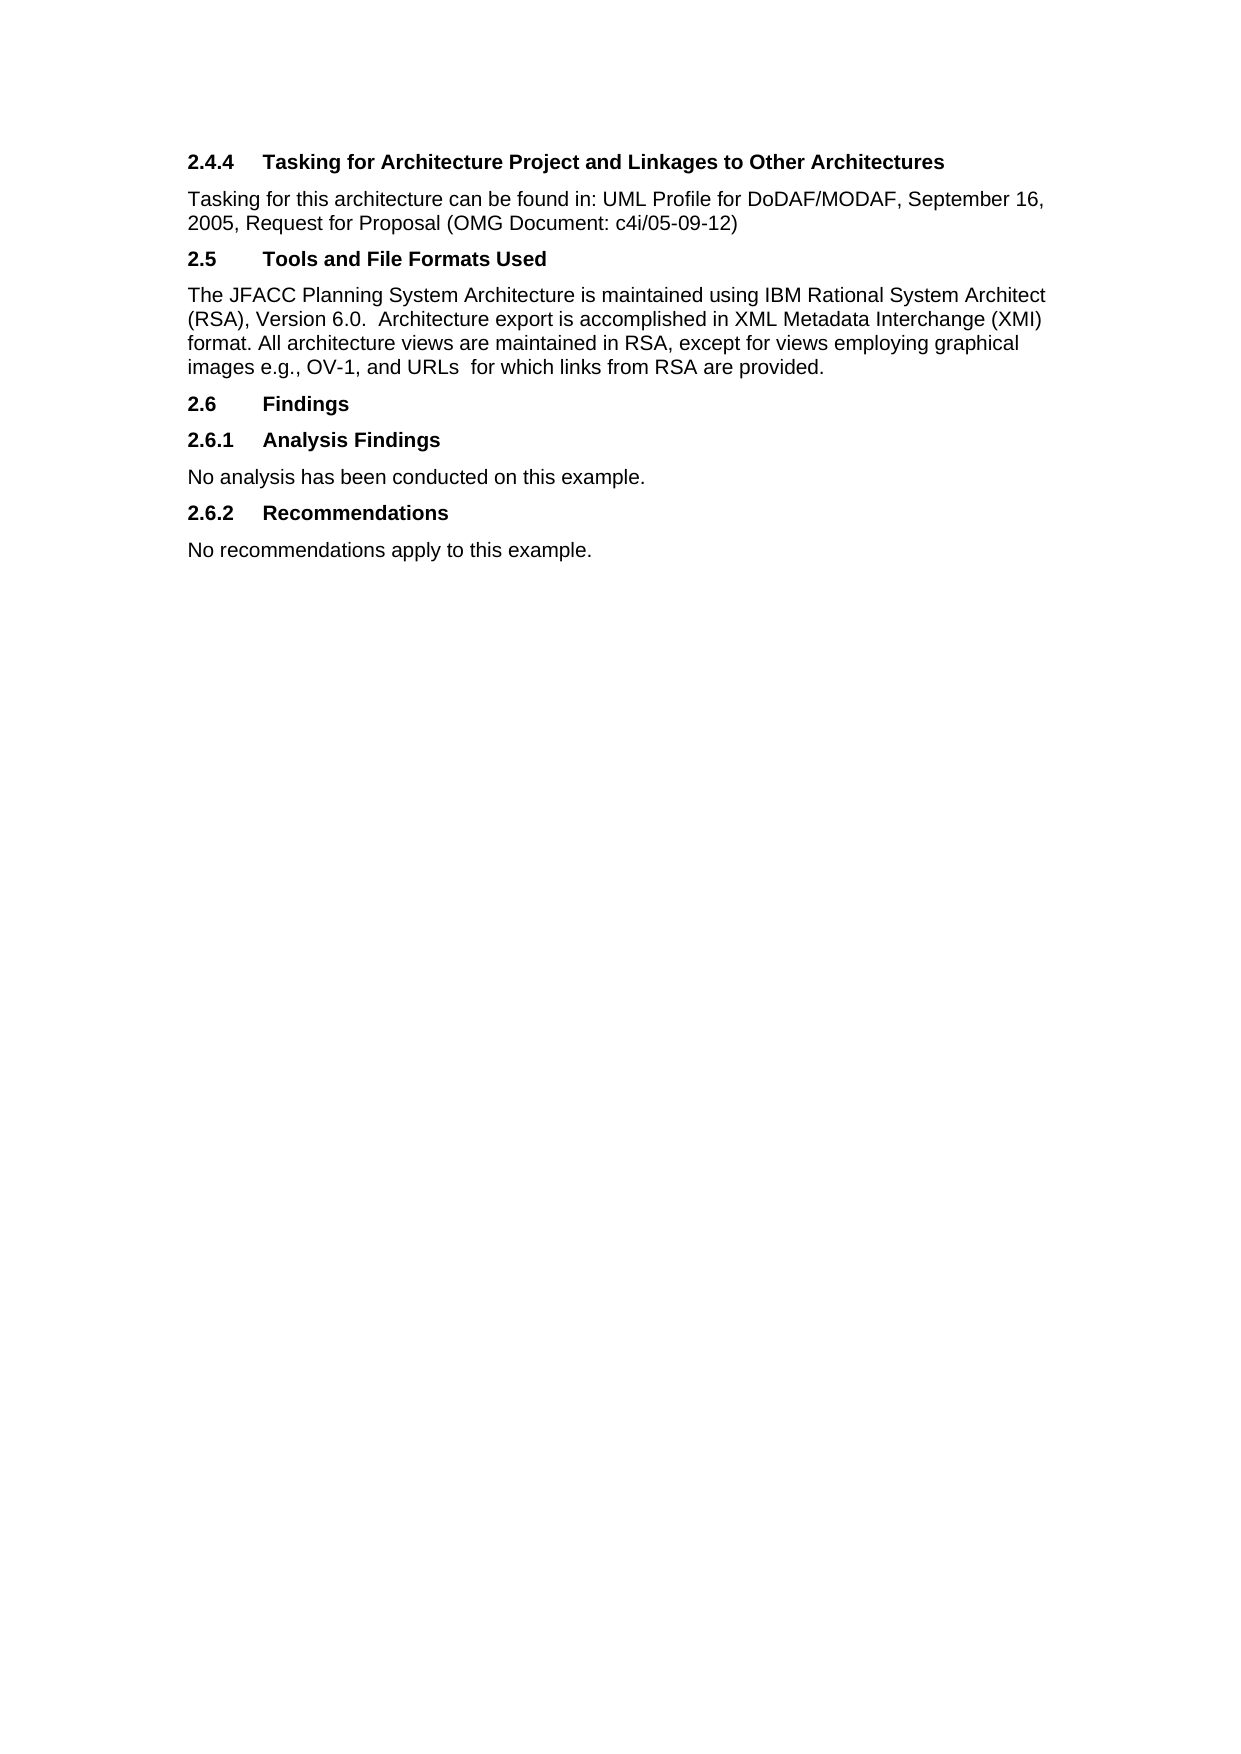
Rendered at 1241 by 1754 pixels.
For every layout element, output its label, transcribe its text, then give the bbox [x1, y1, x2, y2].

text 2.6.1 Analysis Findings [187, 428, 1053, 452]
text No recommendations apply to this example. [187, 537, 1053, 561]
text No analysis has been conducted on this example. [187, 464, 1053, 488]
text 2.4.4 Tasking for Architecture Project and Linkages to Other Architectures [187, 150, 1053, 174]
text Tasking for this architecture can be found in: UML Profile for DoDAF/MODAF, September 16, 2005, Request for Proposal (OMG Document: c4i/05-09-12) [187, 186, 1053, 234]
text The JFACC Planning System Architecture is maintained using IBM Rational System Architect (RSA), Version 6.0. Architecture export is accomplished in XML Metadata Interchange (XMI) format. All architecture views are maintained in RSA, except for views employing graphical images e.g., OV-1, and URLs for which links from RSA are provided. [187, 283, 1053, 379]
text 2.6 Findings [187, 392, 1053, 416]
text 2.6.2 Recommendations [187, 501, 1053, 525]
text 2.5 Tools and File Formats Used [187, 247, 1053, 271]
